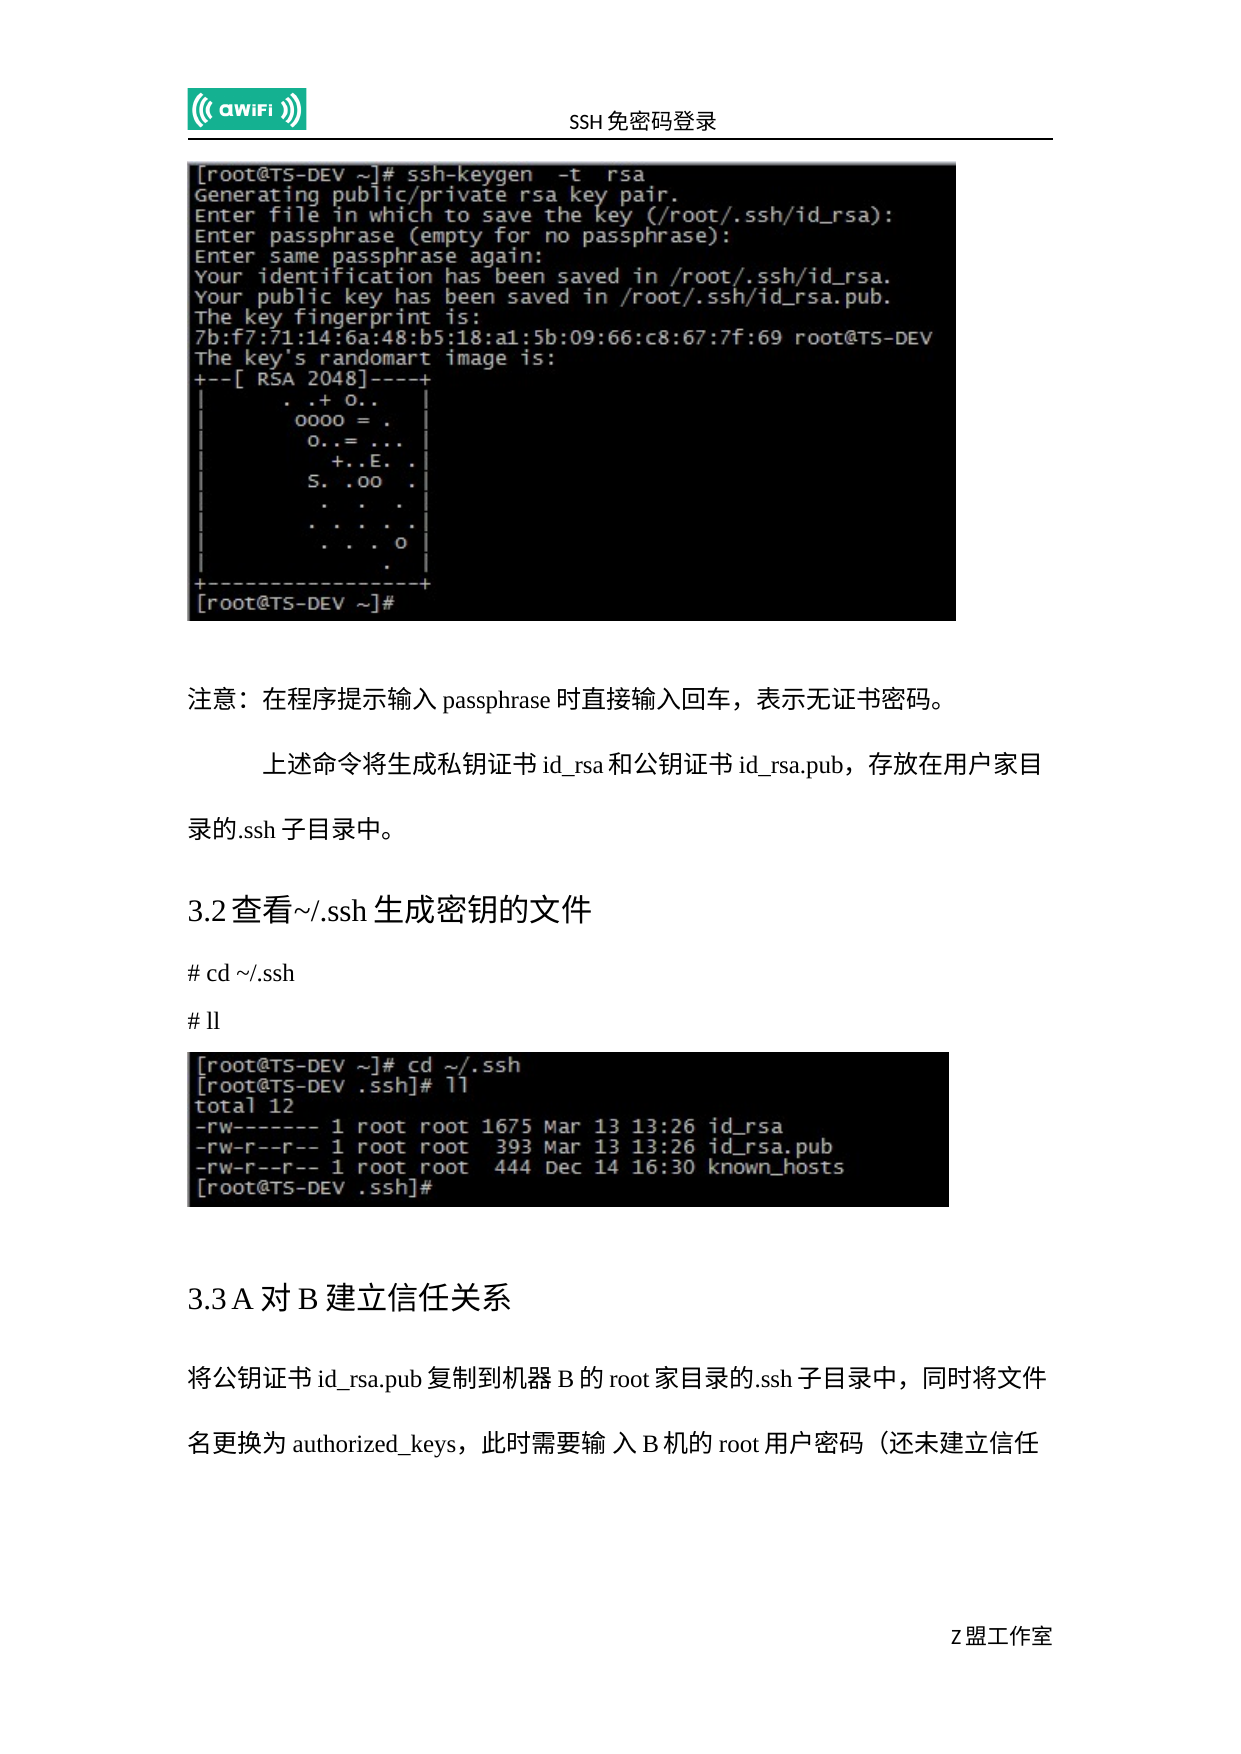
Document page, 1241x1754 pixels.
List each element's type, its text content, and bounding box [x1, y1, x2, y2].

text 注意：在程序提示输入passphrase时直接输入回车，表示无证书密码。 上述命令将生成私钥证书id_rsa和公钥证书id_rsa.pub，存放在用户家目录的.ssh子目录中。 [187, 665, 1053, 860]
list A对B建立信任关系 [187, 1263, 1053, 1328]
picture [187, 1052, 949, 1207]
picture [187, 88, 307, 130]
picture [187, 161, 956, 621]
text # cd ~/.ssh [187, 956, 1053, 989]
text # ll [187, 1004, 1053, 1037]
list 查看~/.ssh生成密钥的文件 [187, 876, 1053, 941]
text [187, 1344, 1053, 1474]
